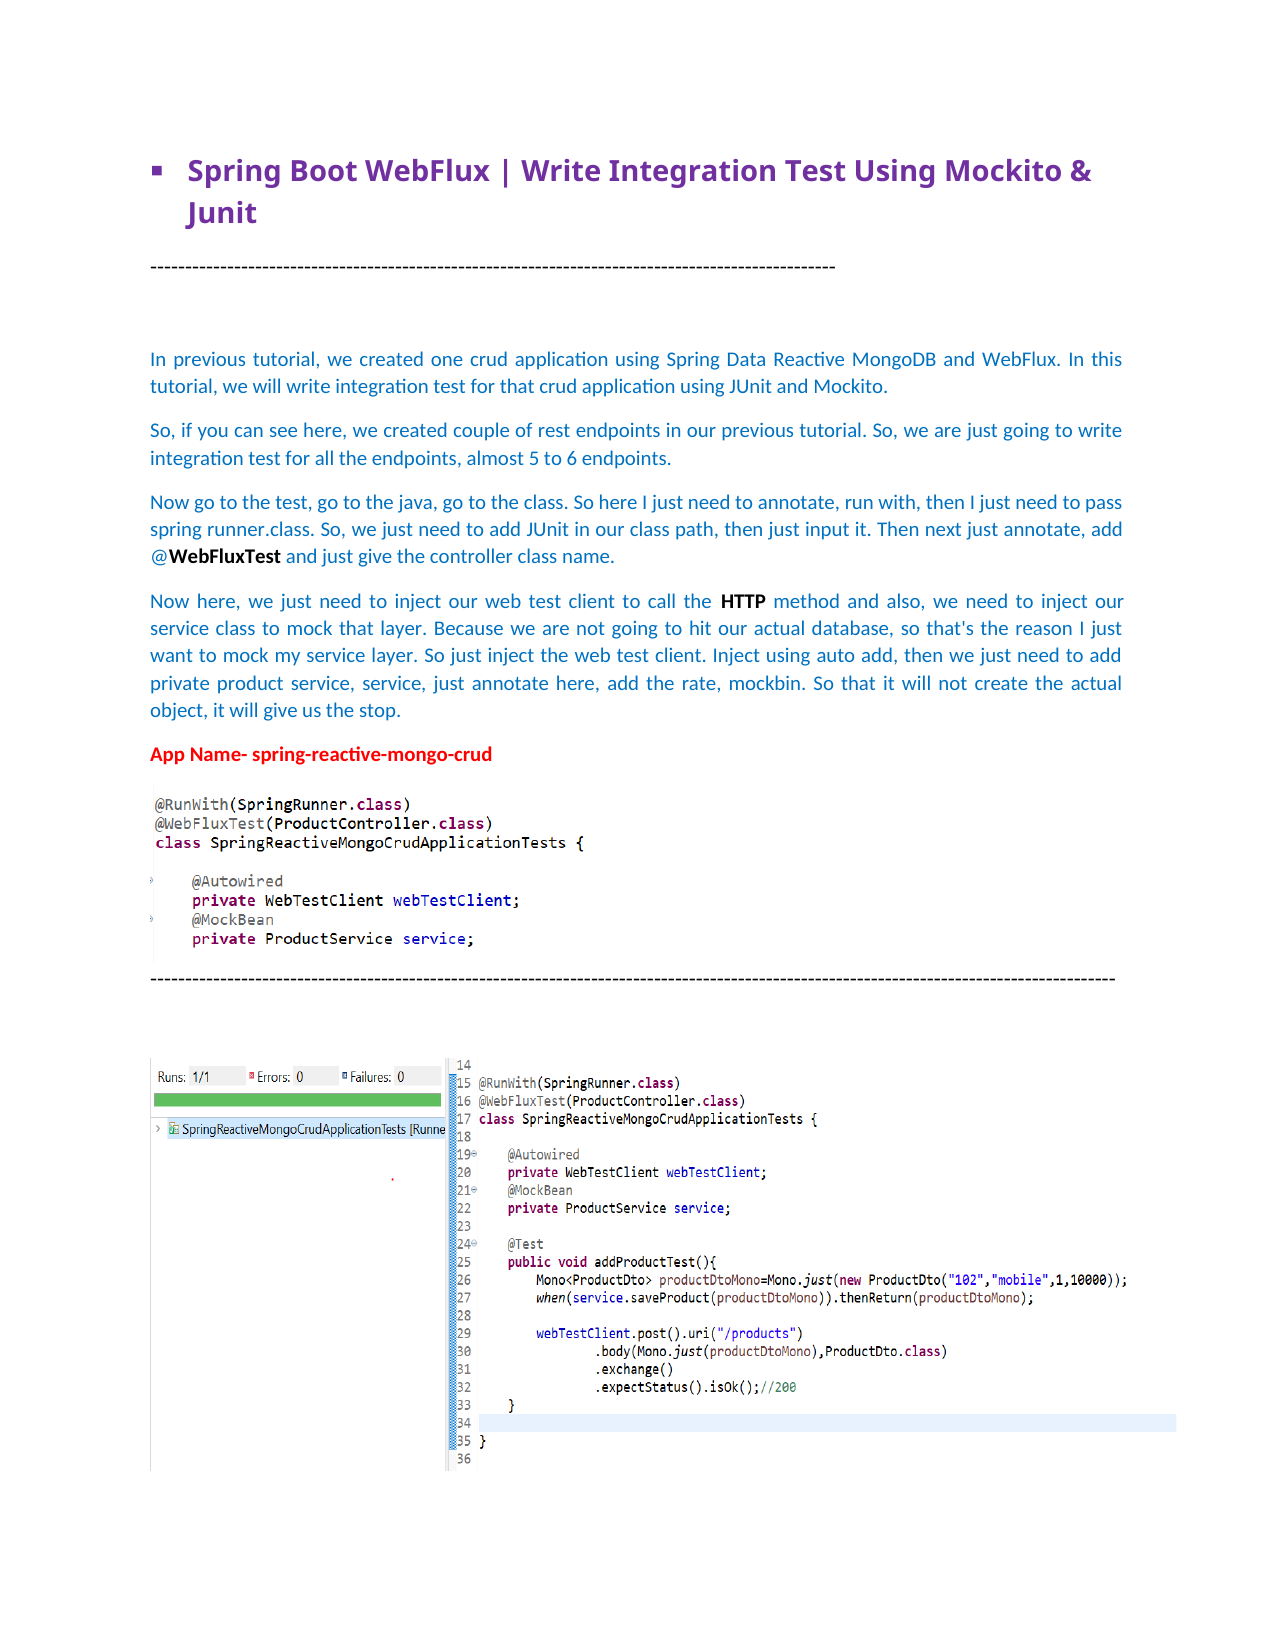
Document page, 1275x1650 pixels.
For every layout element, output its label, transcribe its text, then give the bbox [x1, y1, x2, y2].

text Now here, we just need to inject our web test client to call the HTTP method and also, we need to inject our service class to mock that layer. Because we are not going to hit our actual database, so that's the reason I just want to mock my service layer. So just inject the web test client. Inject using auto add, then we just need to add private product service, service, just annotate here, add the rate, mockbin. So that it will not create the actual object, it will give us the stop. [150, 588, 1125, 723]
text App Name- spring-reactive-mongo-crud [150, 741, 1125, 767]
list Spring Boot WebFlux | Write Integration Test Using Mockito & Junit [150, 150, 1125, 232]
picture [150, 785, 1125, 963]
text Now go to the test, go to the java, go to the class. So here I just need to annotate, run with, then I just need to pass spring runner.class. So, we just need to add JUnit in our class path, then just input it. Then next just annotate, add @WebFluxTest and just give the controller class name. [150, 489, 1125, 569]
text -------------------------------------------------------------------------------------------------- [150, 252, 1125, 280]
text In previous tutorial, we created one crud application using Spring Data Reactive MongoDB and WebFlux. In this tutorial, we will write integration test for that crud application using JUnit and Mockito. [150, 346, 1125, 399]
picture [150, 1058, 1177, 1471]
text So, if you can see here, we created couple of rest endpoints in our previous tutorial. So, we are just going to write integration test for all the endpoints, almost 5 to 6 endpoints. [150, 417, 1125, 470]
text ------------------------------------------------------------------------------------------------------------------------------------------ [150, 963, 1125, 992]
